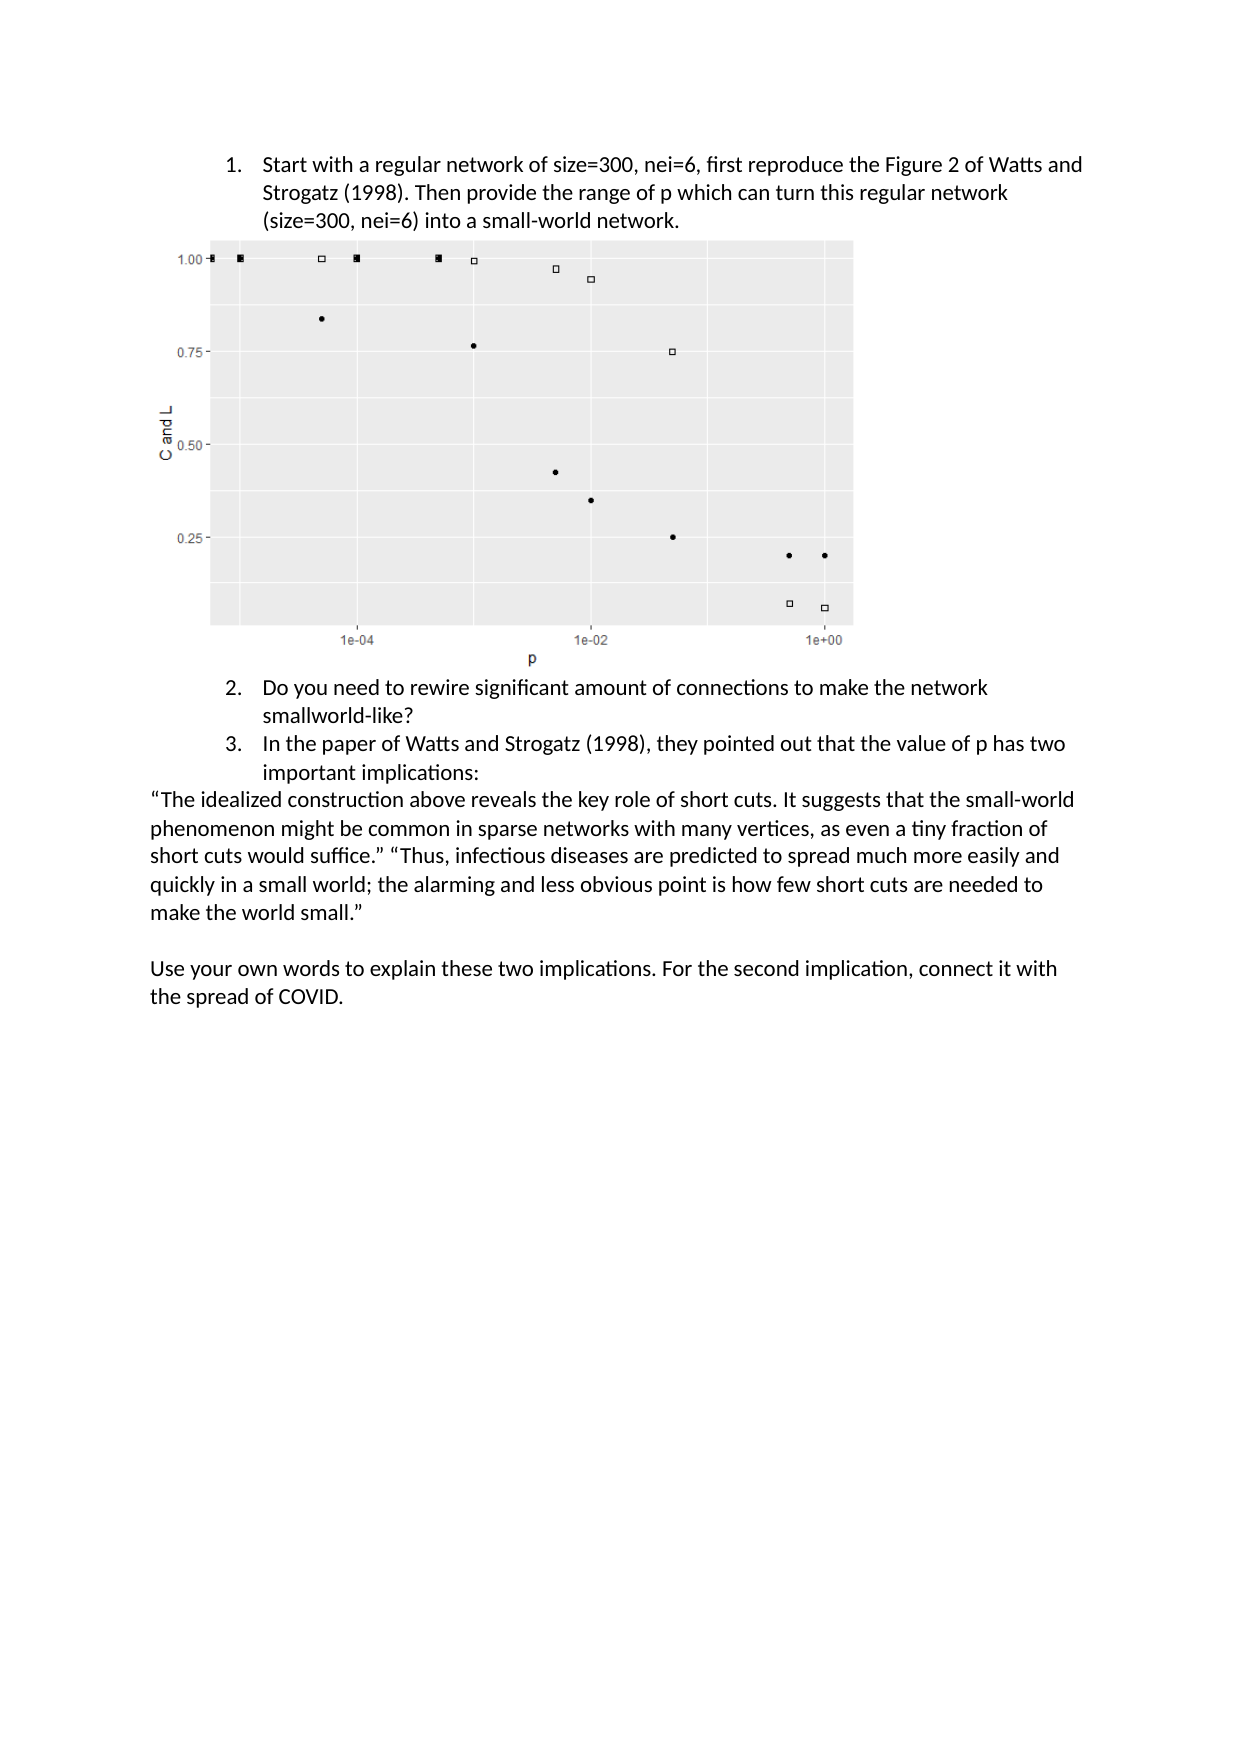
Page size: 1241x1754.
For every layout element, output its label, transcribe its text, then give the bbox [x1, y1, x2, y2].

text Use your own words to explain these two implications. For the second implication, connect it with the spread of COVID. [150, 954, 1090, 1010]
list Start with a regular network of size=300, nei=6, first reproduce the Figure 2 of Watts and Strogatz (1998). Then provide the range of p which can turn this regular network (size=300, nei=6) into a small-world network. [225, 150, 1090, 234]
text “The idealized construction above reveals the key role of short cuts. It suggests that the small-world phenomenon might be common in sparse networks with many vertices, as even a tiny fraction of short cuts would suffice.” “Thus, infectious diseases are predicted to spread much more easily and quickly in a small world; the alarming and less obvious point is how few short cuts are needed to make the world small.” [150, 786, 1090, 926]
list In the paper of Watts and Strogatz (1998), they pointed out that the value of p has two important implications: [225, 729, 1090, 786]
picture [150, 234, 862, 674]
list Do you need to rewire significant amount of connections to make the network smallworld-like? [225, 673, 1090, 729]
